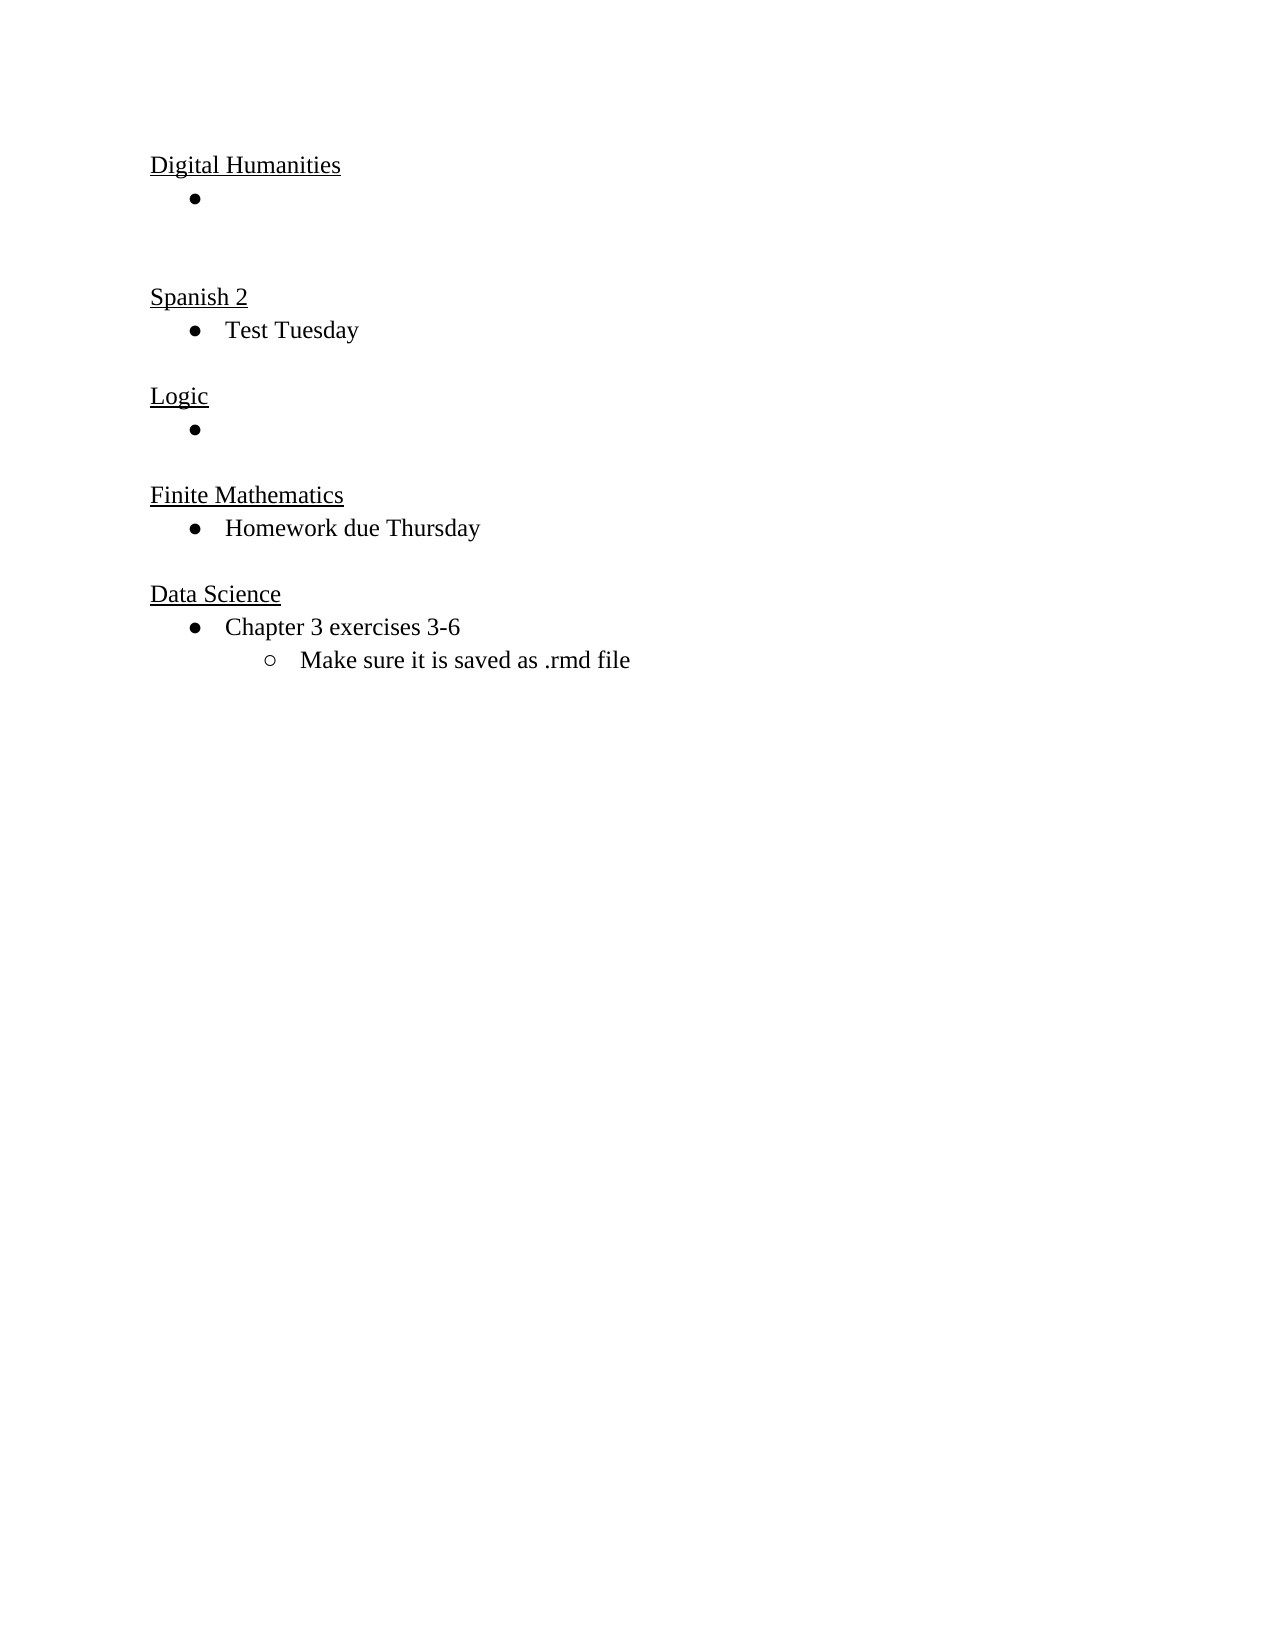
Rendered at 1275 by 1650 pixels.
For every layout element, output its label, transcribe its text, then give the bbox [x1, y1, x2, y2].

text Spanish 2 [150, 282, 1125, 311]
text Finite Mathematics [150, 480, 1125, 509]
text Data Science [150, 579, 1125, 608]
list Homework due Thursday [187, 513, 1125, 542]
list Make sure it is saved as .rmd file [262, 645, 1125, 674]
list Test Tuesday [187, 315, 1125, 344]
text Digital Humanities [150, 150, 1125, 179]
text Logic [150, 381, 1125, 410]
list Chapter 3 exercises 3-6 [187, 612, 1125, 641]
